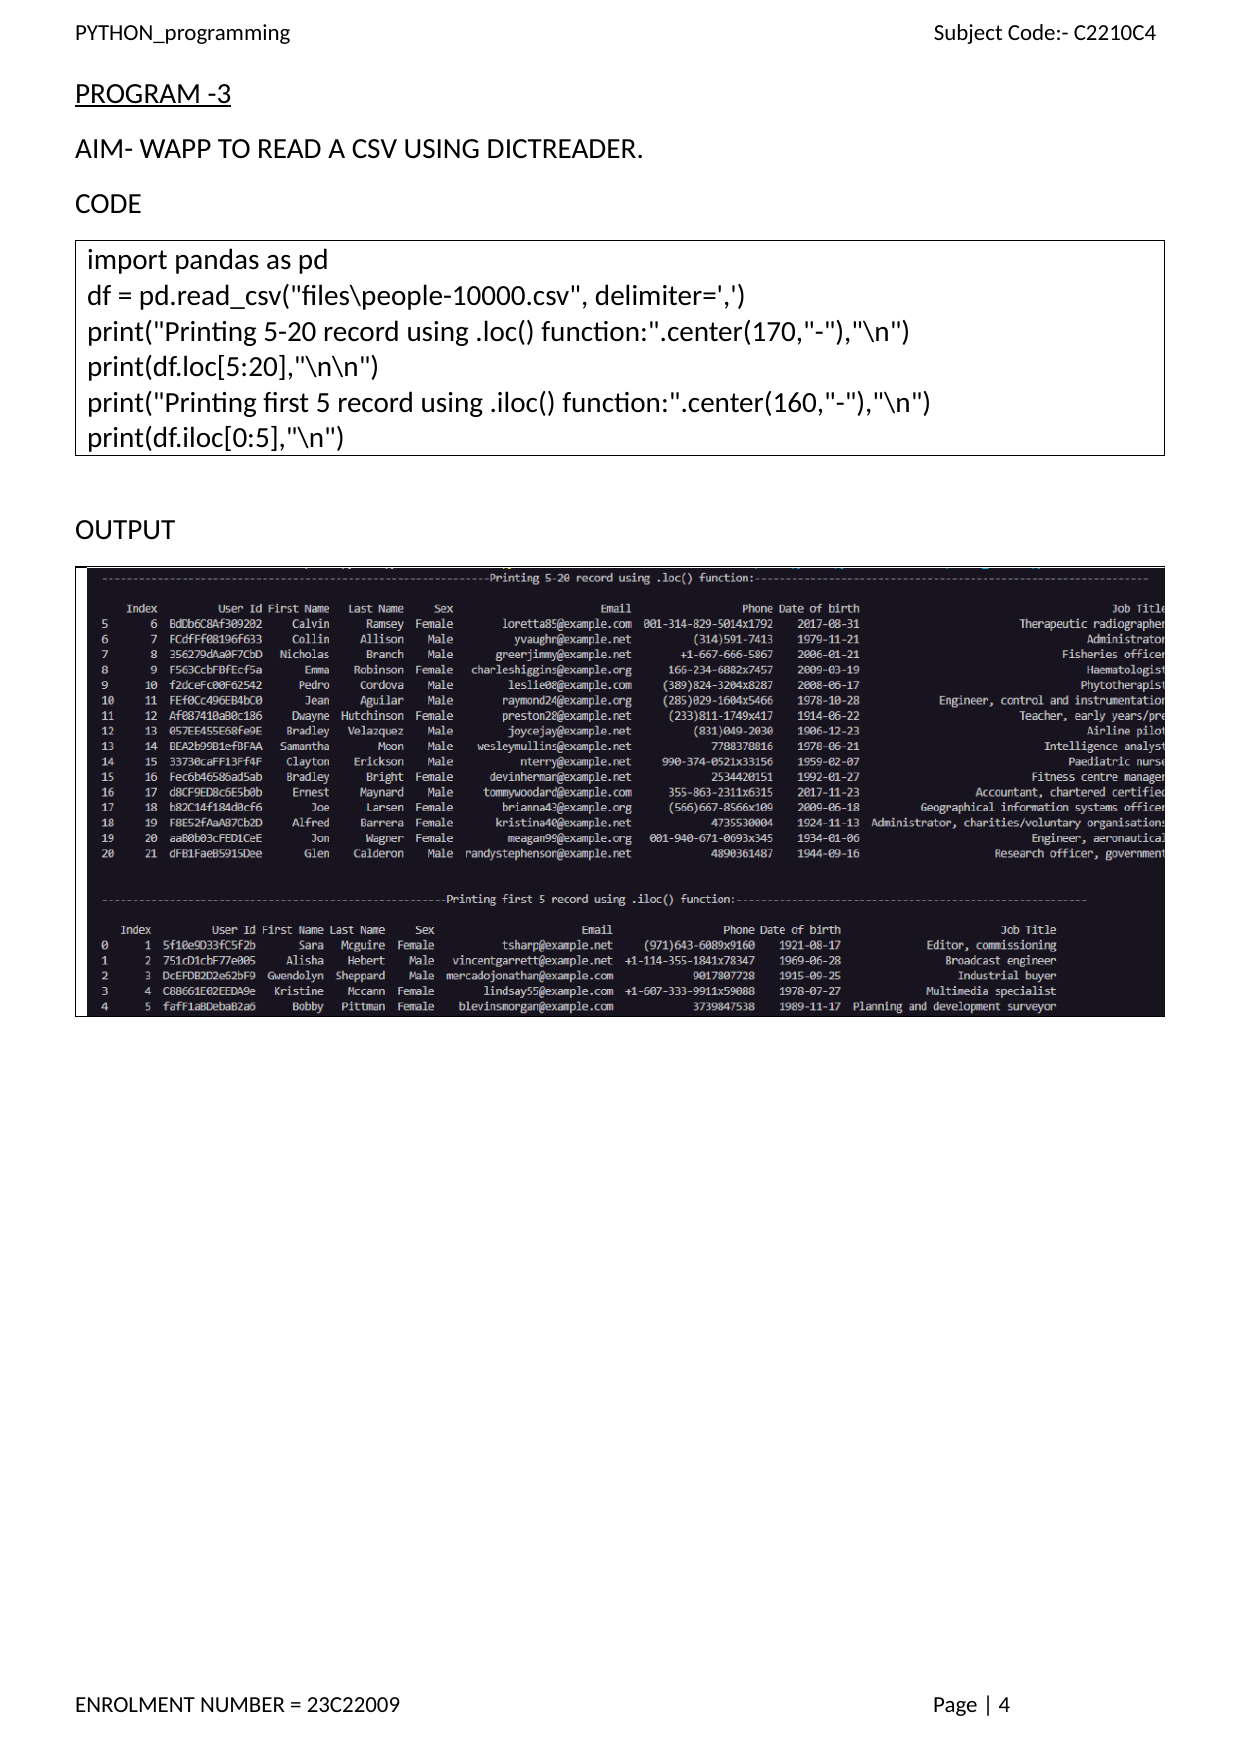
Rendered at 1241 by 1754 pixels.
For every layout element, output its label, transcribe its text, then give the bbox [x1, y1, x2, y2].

text AIM- WAPP TO READ A CSV USING DICTREADER. [75, 130, 1165, 166]
picture [86, 567, 1165, 1016]
text OUTPUT [75, 511, 1165, 547]
text PROGRAM -3 [75, 75, 1165, 111]
table_header import pandas as pd df = pd.read_csv("files\people-10000.csv", delimiter=',') print("Printing 5-20 record using .loc() function:".center(170,"-"),"\n") print(df.loc[5:20],"\n\n") print("Printing first 5 record using .iloc() function:".center(160,"-"),"\n") print(df.iloc[0:5],"\n") [76, 241, 1164, 455]
text CODE [75, 185, 1165, 221]
table_header [76, 568, 86, 1016]
